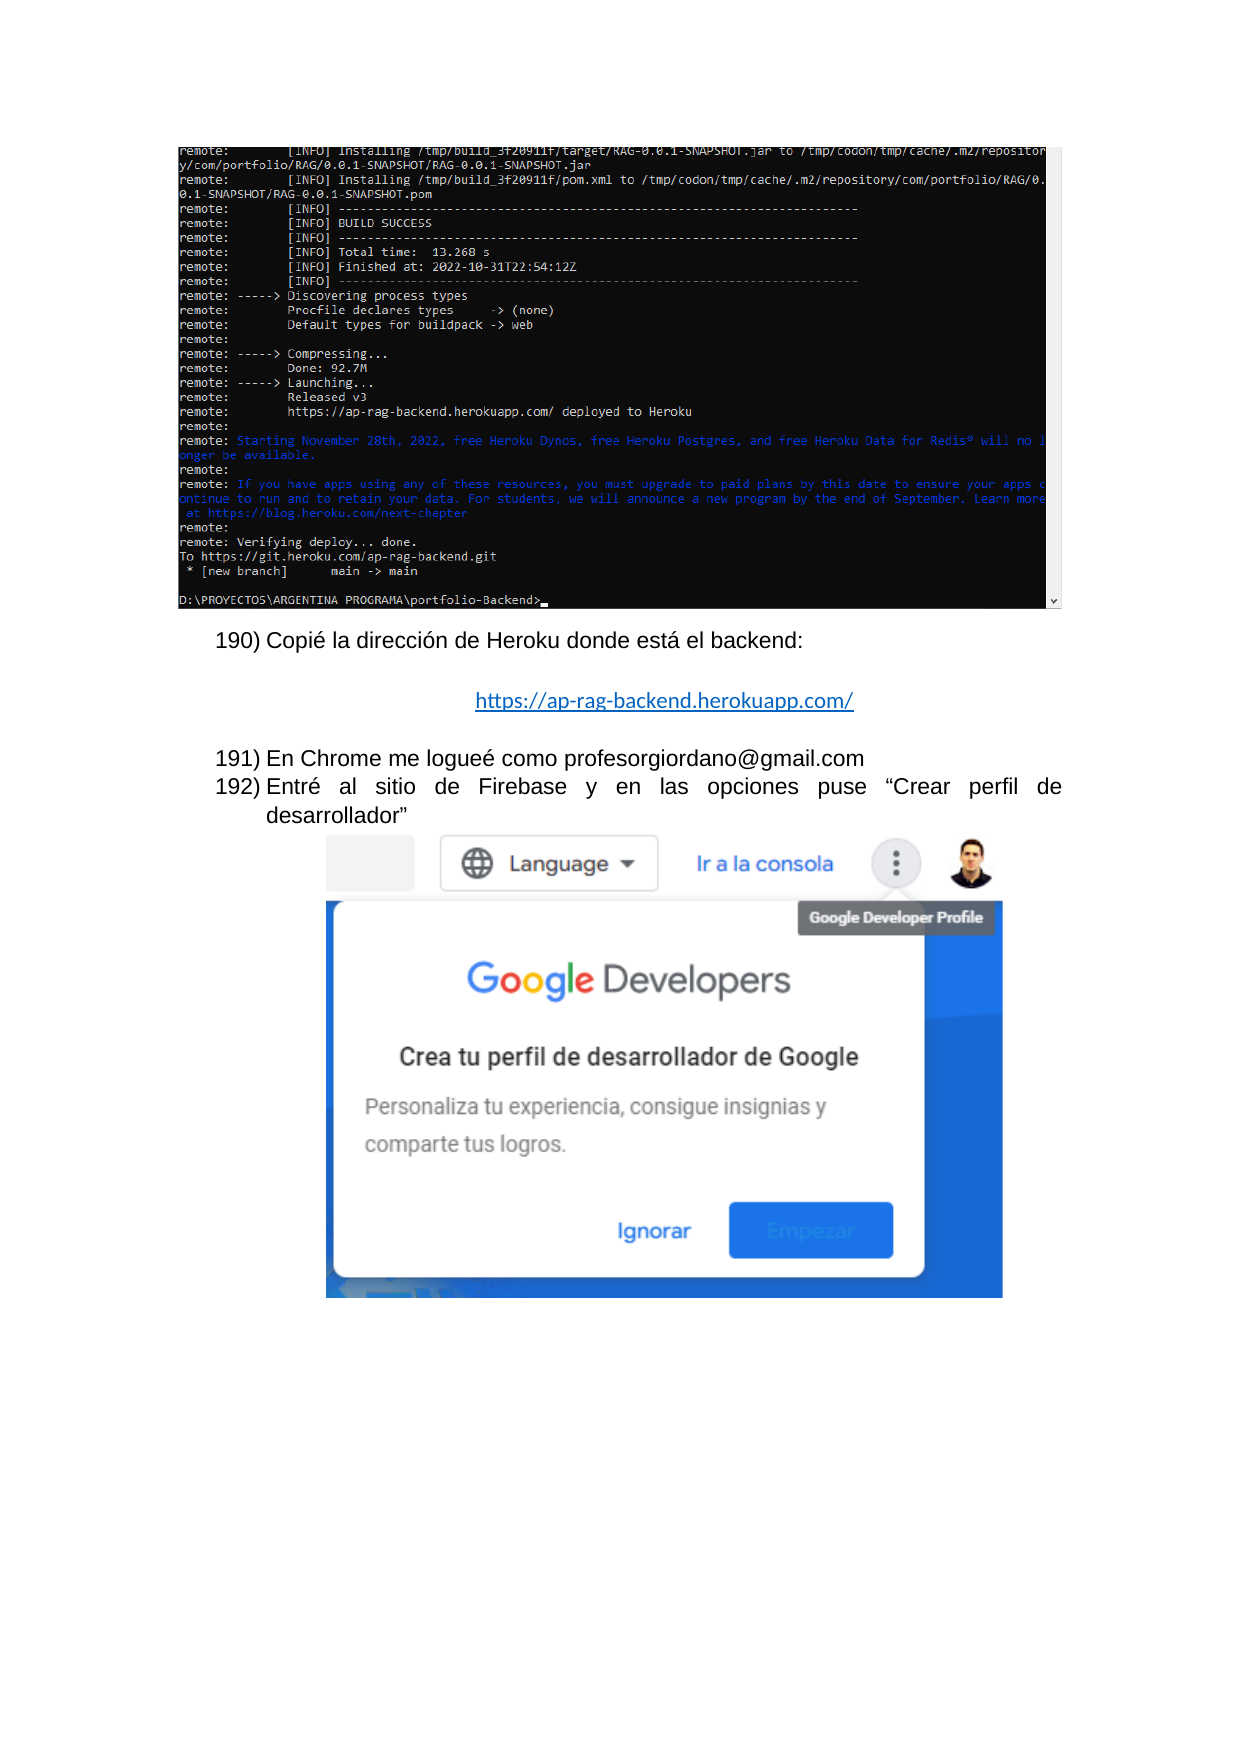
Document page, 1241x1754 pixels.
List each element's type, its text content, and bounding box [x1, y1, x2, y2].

picture [177, 147, 1062, 609]
list En Chrome me logueé como profesorgiordano@gmail.com [215, 745, 1063, 771]
picture [326, 830, 1003, 1298]
list https://ap-rag-backend.herokuapp.com/ [266, 686, 1063, 714]
list Entré al sitio de Firebase y en las opciones puse “Crear perfil de desarrollador” [215, 773, 1063, 828]
list Copié la dirección de Heroku donde está el backend: [215, 627, 1063, 654]
